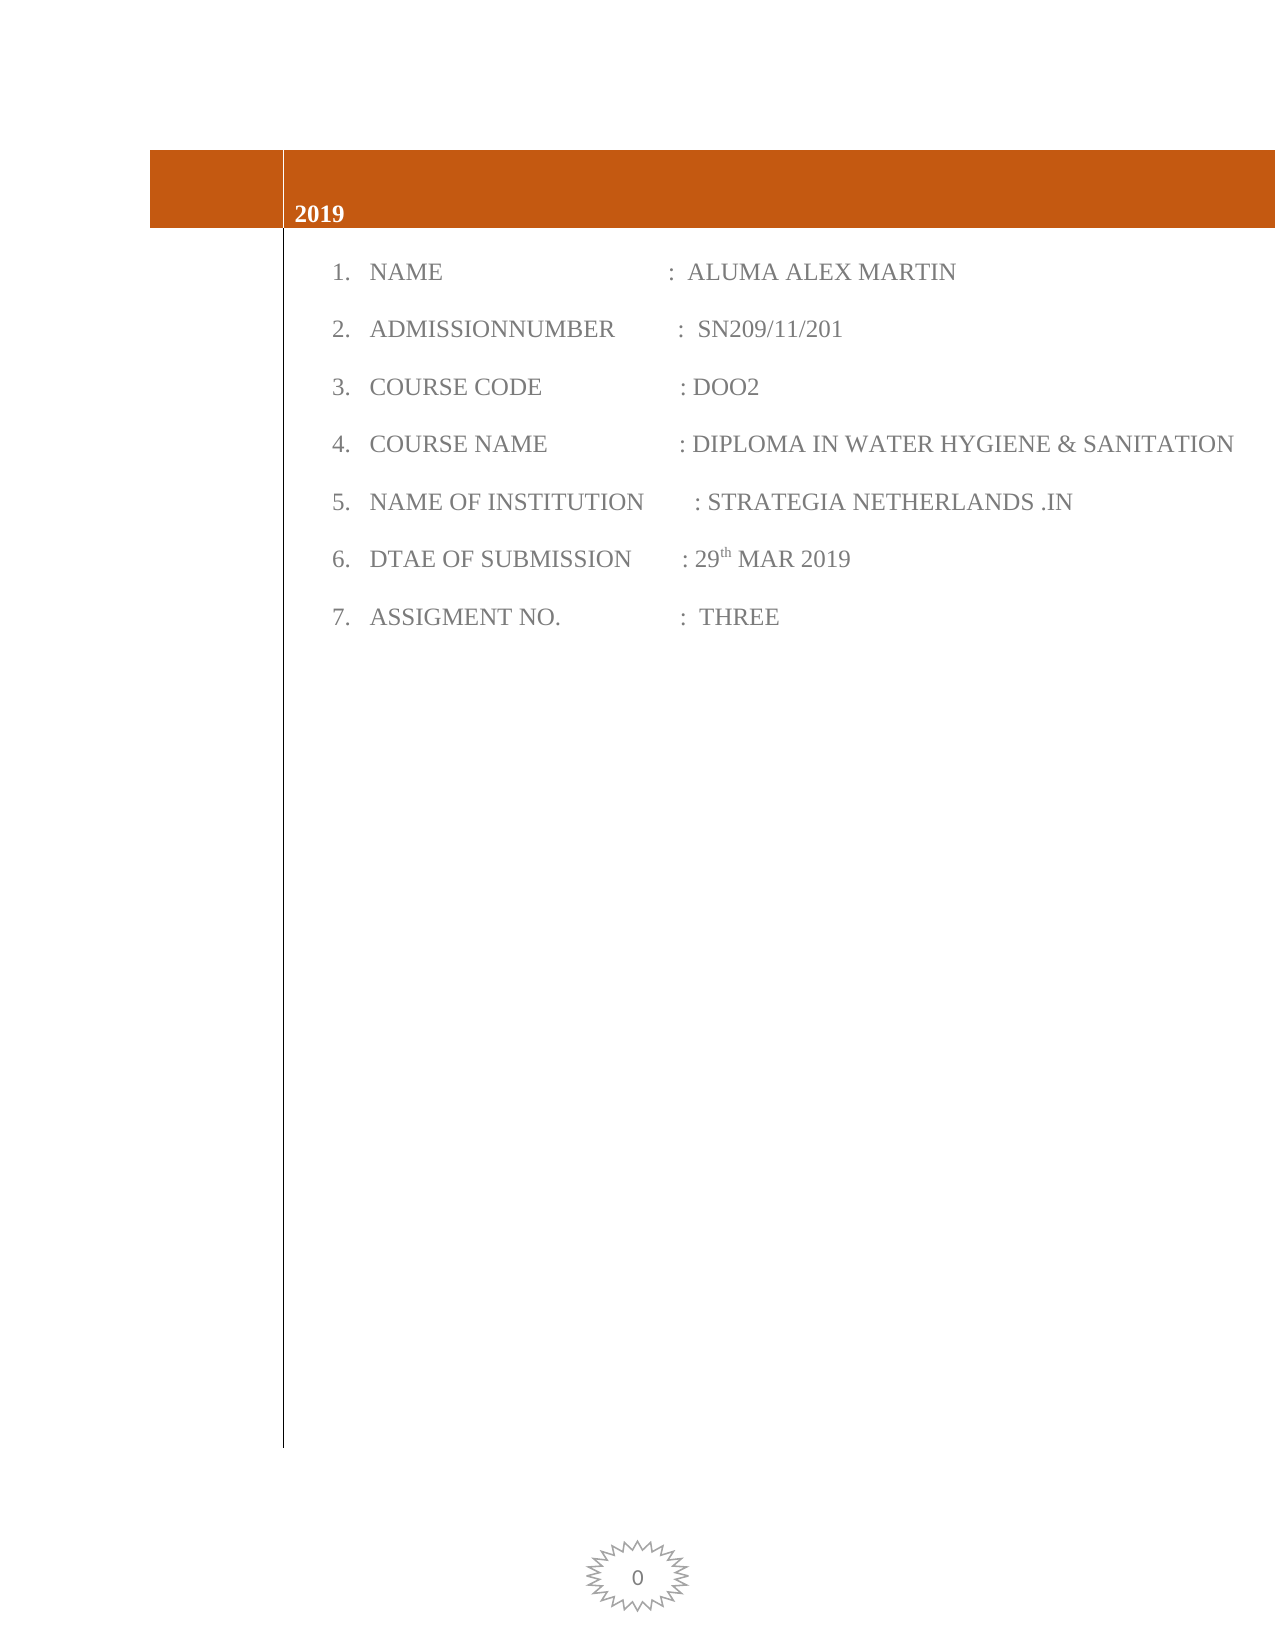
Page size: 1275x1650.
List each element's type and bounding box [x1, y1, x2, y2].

picture [611, 1558, 664, 1594]
